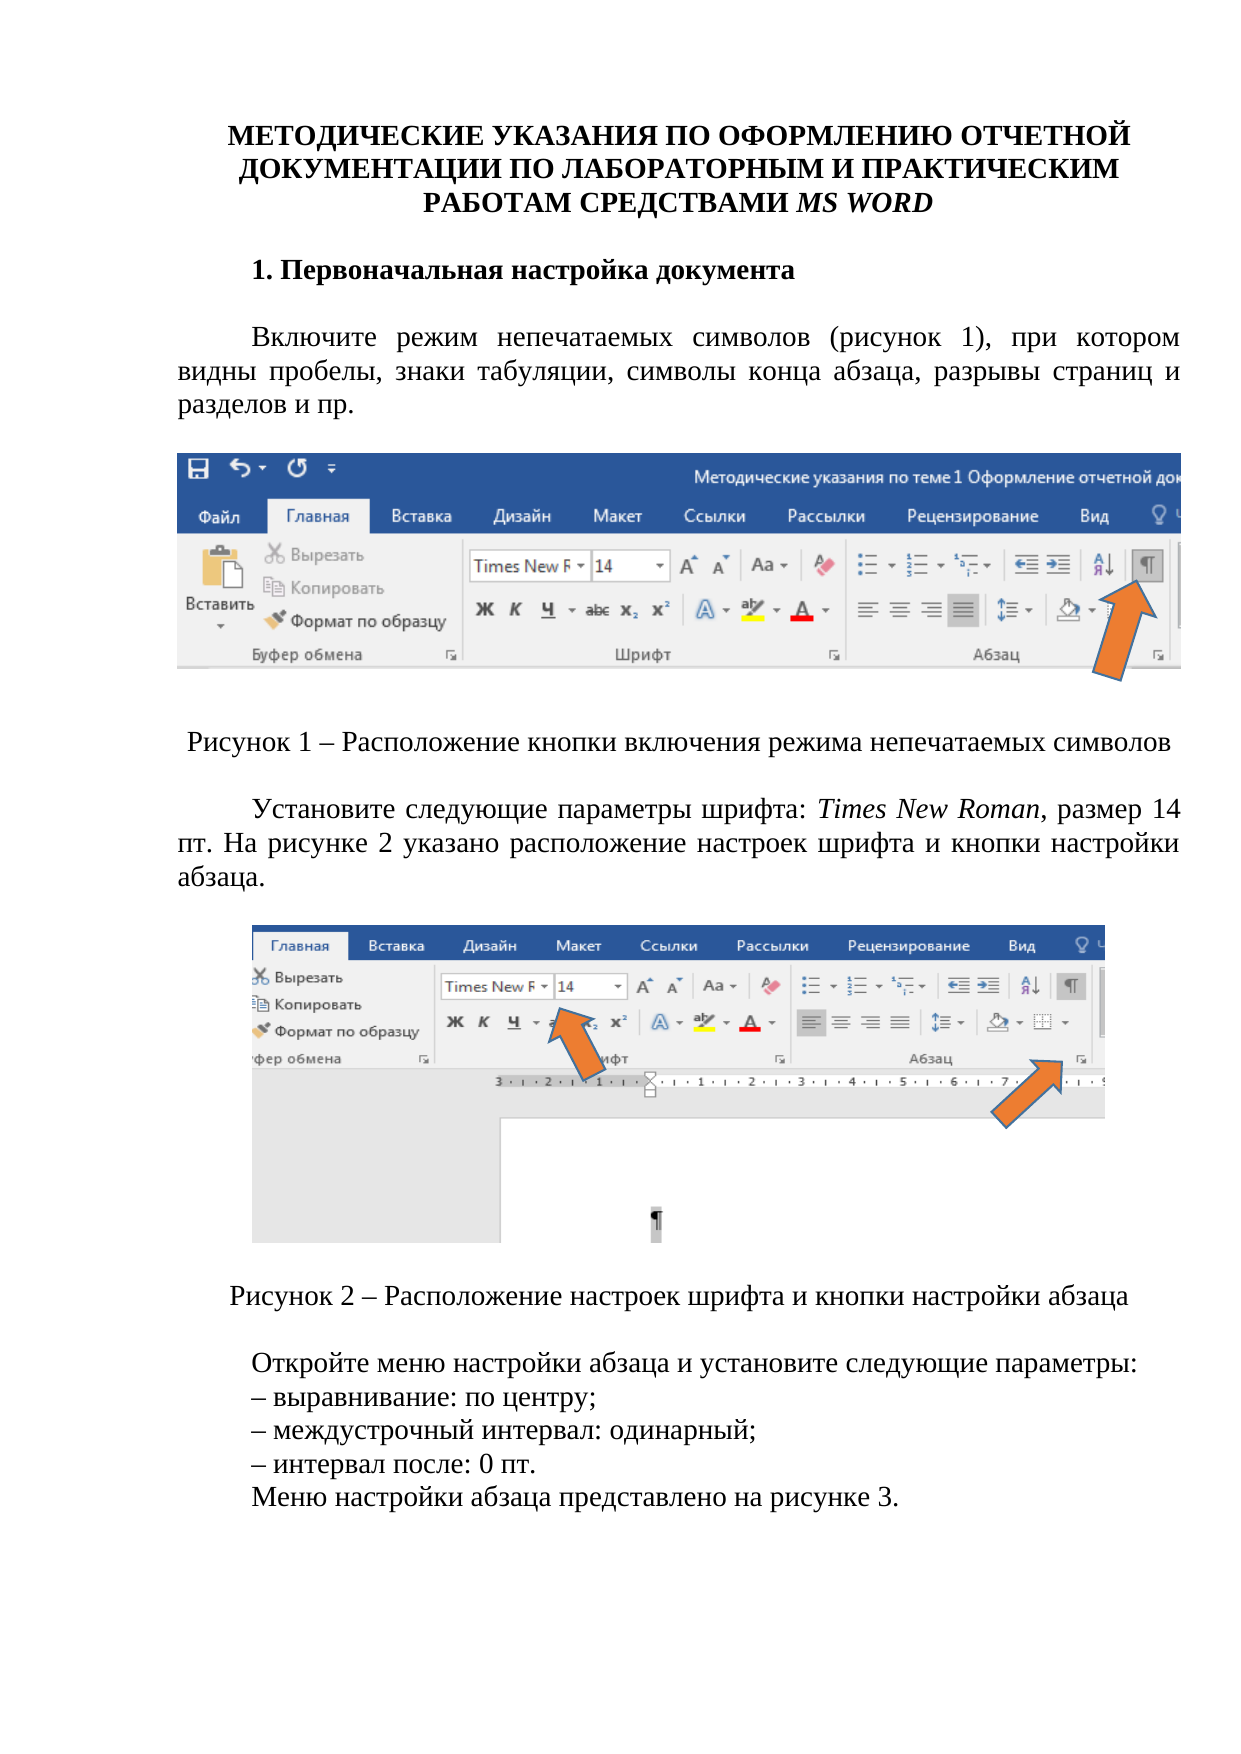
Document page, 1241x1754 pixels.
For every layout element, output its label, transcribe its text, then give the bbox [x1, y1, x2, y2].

text Меню настройки абзаца представлено на рисунке 3. [177, 1479, 1181, 1513]
text – междустрочный интервал: одинарный; [177, 1412, 1181, 1446]
text Установите следующие параметры шрифта: Times New Roman, размер 14 пт. На рисунке 2 указано расположение настроек шрифта и кнопки настройки абзаца. [177, 792, 1181, 892]
text Откройте меню настройки абзаца и установите следующие параметры: [177, 1345, 1181, 1379]
picture [252, 925, 1105, 1243]
text – выравнивание: по центру; [177, 1379, 1181, 1412]
text – интервал после: 0 пт. [177, 1446, 1181, 1479]
text 1. Первоначальная настройка документа [177, 252, 1181, 286]
text Рисунок 2 – Расположение настроек шрифта и кнопки настройки абзаца [177, 1278, 1181, 1312]
text Включите режим непечатаемых символов (рисунок 1), при котором видны пробелы, знаки табуляции, символы конца абзаца, разрывы страниц и разделов и пр. [177, 319, 1181, 420]
text Рисунок 1 – Расположение кнопки включения режима непечатаемых символов [177, 724, 1181, 758]
text МЕТОДИЧЕСКИЕ УКАЗАНИЯ ПО ОФОРМЛЕНИЮ ОТЧЕТНОЙ ДОКУМЕНТАЦИИ ПО ЛАБОРАТОРНЫМ И ПРАКТИЧЕСКИМ РАБОТАМ СРЕДСТВАМИ MS WORD [177, 118, 1181, 219]
picture [177, 453, 1181, 669]
